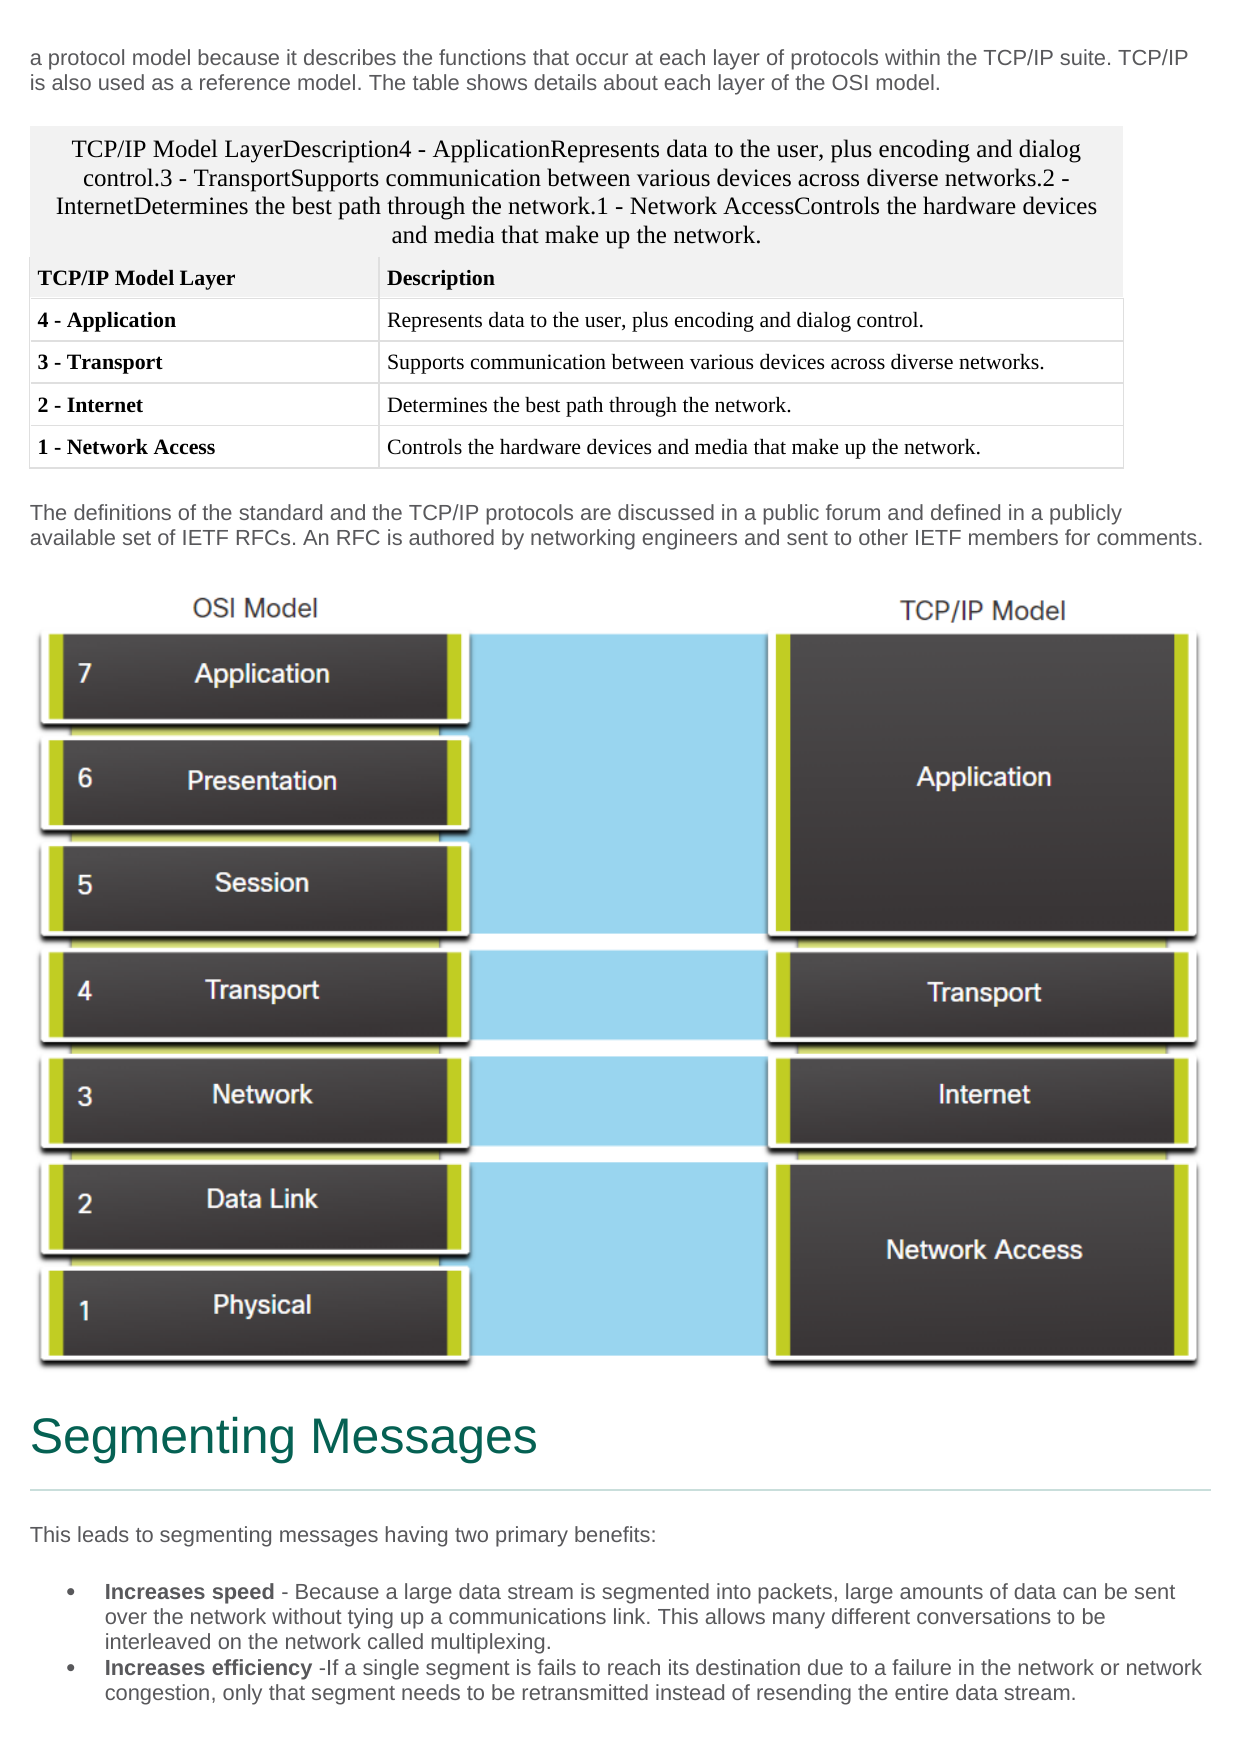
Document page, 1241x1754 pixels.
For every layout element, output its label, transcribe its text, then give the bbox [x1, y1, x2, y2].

table_cell 4 - Application [30, 299, 378, 340]
table_cell Supports communication between various devices across diverse networks. [380, 342, 1123, 382]
table_header TCP/IP Model LayerDescription4 - ApplicationRepresents data to the user, plus encoding and dialog control.3 - TransportSupports communication between various devices across diverse networks.2 - InternetDetermines the best path through the network.1 - Network AccessControls the hardware devices and media that make up the network. [30, 126, 1123, 257]
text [29, 44, 1211, 95]
table_cell 1 - Network Access [30, 426, 378, 467]
table_cell Controls the hardware devices and media that make up the network. [380, 426, 1123, 467]
subtitle Segmenting Messages [29, 1407, 1211, 1491]
table_cell Description [380, 257, 1123, 297]
list Increases speed - Because a large data stream is segmented into packets, large amounts of data can be sent over the network without tying up a communications link. This allows many different conversations to be interleaved on the network called multiplexing. [67, 1579, 1211, 1654]
list Increases efficiency -If a single segment is fails to reach its destination due to a failure in the network or network congestion, only that segment needs to be retransmitted instead of resending the entire data stream. [67, 1654, 1211, 1705]
table_cell TCP/IP Model Layer [30, 257, 378, 297]
table_cell 2 - Internet [30, 383, 378, 425]
table_cell 3 - Transport [30, 341, 378, 382]
text The definitions of the standard and the TCP/IP protocols are discussed in a public forum and defined in a publicly available set of IETF RFCs. An RFC is authored by networking engineers and sent to other IETF members for comments. [29, 500, 1211, 550]
table_cell Represents data to the user, plus encoding and dialog control. [380, 299, 1123, 340]
table_cell Determines the best path through the network. [380, 384, 1123, 425]
text This leads to segmenting messages having two primary benefits: [29, 1522, 1211, 1547]
picture [29, 581, 1211, 1378]
